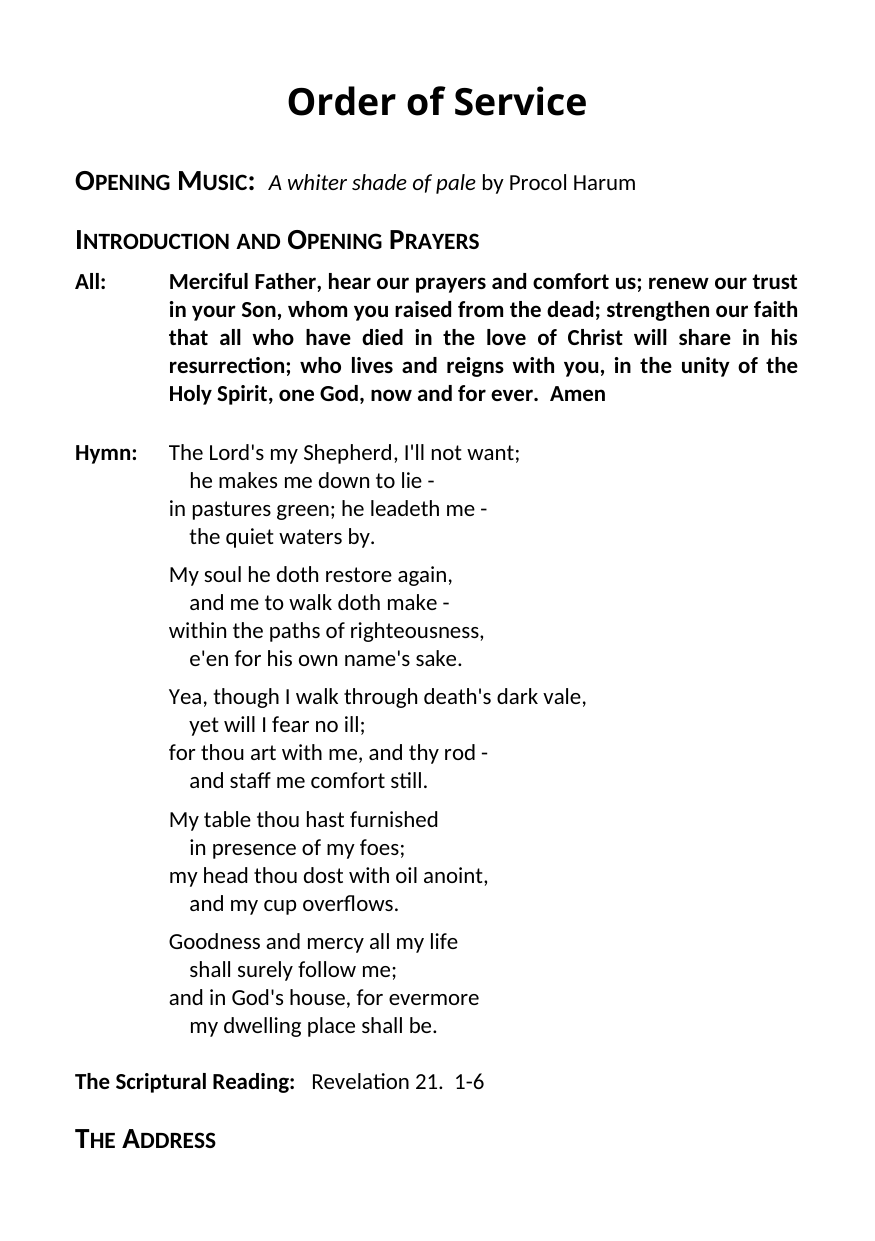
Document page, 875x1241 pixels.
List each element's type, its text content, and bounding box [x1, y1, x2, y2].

text All: Merciful Father, hear our prayers and comfort us; renew our trust in your Son, whom you raised from the dead; strengthen our faith that all who have died in the love of Christ will share in his resurrection; who lives and reigns with you, in the unity of the Holy Spirit, one God, now and for ever. Amen [75, 267, 799, 407]
text and me to walk doth make - [169, 588, 799, 616]
text my dwelling place shall be. [169, 1011, 799, 1039]
text in pastures green; he leadeth me - [169, 494, 799, 522]
subtitle Opening Music: A whiter shade of pale by Procol Harum [75, 162, 799, 197]
text e'en for his own name's sake. [169, 644, 799, 672]
text the quiet waters by. [169, 522, 799, 550]
subtitle Order of Service [75, 75, 799, 126]
text he makes me down to lie - [169, 466, 799, 494]
text Yea, though I walk through death's dark vale, [169, 682, 799, 711]
text for thou art with me, and thy rod - [169, 738, 799, 767]
text My soul he doth restore again, [169, 560, 799, 588]
text The Address [75, 1121, 799, 1156]
text and staff me comfort still. [169, 767, 799, 794]
text Hymn: The Lord's my Shepherd, I'll not want; [75, 438, 799, 466]
text My table thou hast furnished [169, 805, 799, 833]
text within the paths of righteousness, [169, 616, 799, 644]
text Goodness and mercy all my life [169, 927, 799, 955]
text in presence of my foes; [169, 833, 799, 861]
text and my cup overflows. [169, 889, 799, 917]
text my head thou dost with oil anoint, [169, 861, 799, 889]
text yet will I fear no ill; [169, 711, 799, 738]
text shall surely follow me; [169, 955, 799, 983]
text The Scriptural Reading: Revelation 21. 1-6 [75, 1067, 799, 1095]
text and in God's house, for evermore [169, 983, 799, 1011]
subtitle Introduction and Opening Prayers [75, 221, 799, 257]
